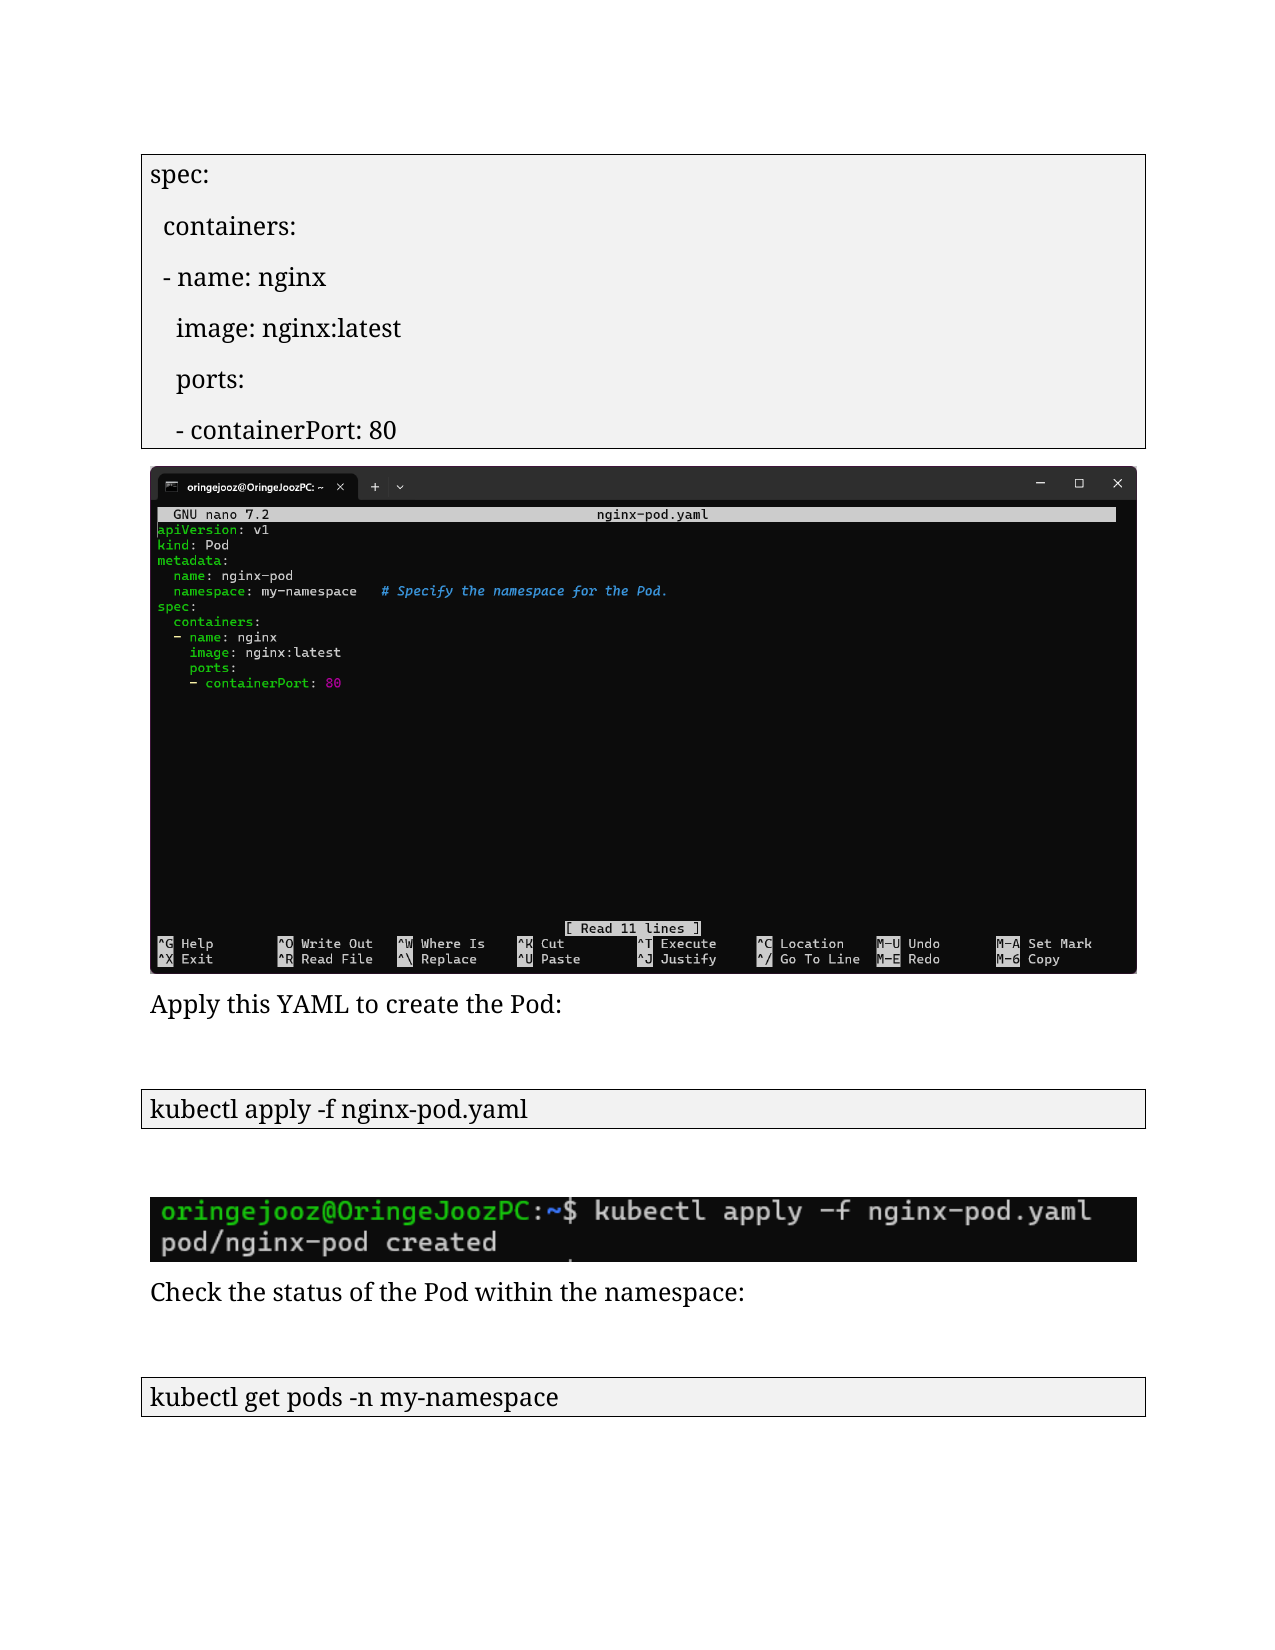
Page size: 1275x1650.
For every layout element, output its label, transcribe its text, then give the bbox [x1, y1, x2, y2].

picture [150, 466, 1137, 974]
text ports: [142, 358, 1145, 395]
text kubectl get pods -n my-namespace [142, 1378, 1145, 1416]
text Apply this YAML to create the Pod: [150, 987, 1137, 1021]
picture [150, 1197, 1137, 1262]
text - containerPort: 80 [142, 409, 1145, 448]
text - name: nginx [142, 256, 1145, 293]
text kubectl apply -f nginx-pod.yaml [142, 1090, 1145, 1128]
text Check the status of the Pod within the namespace: [150, 1274, 1137, 1309]
text containers: [142, 205, 1145, 242]
text spec: [142, 155, 1145, 191]
text image: nginx:latest [142, 307, 1145, 344]
